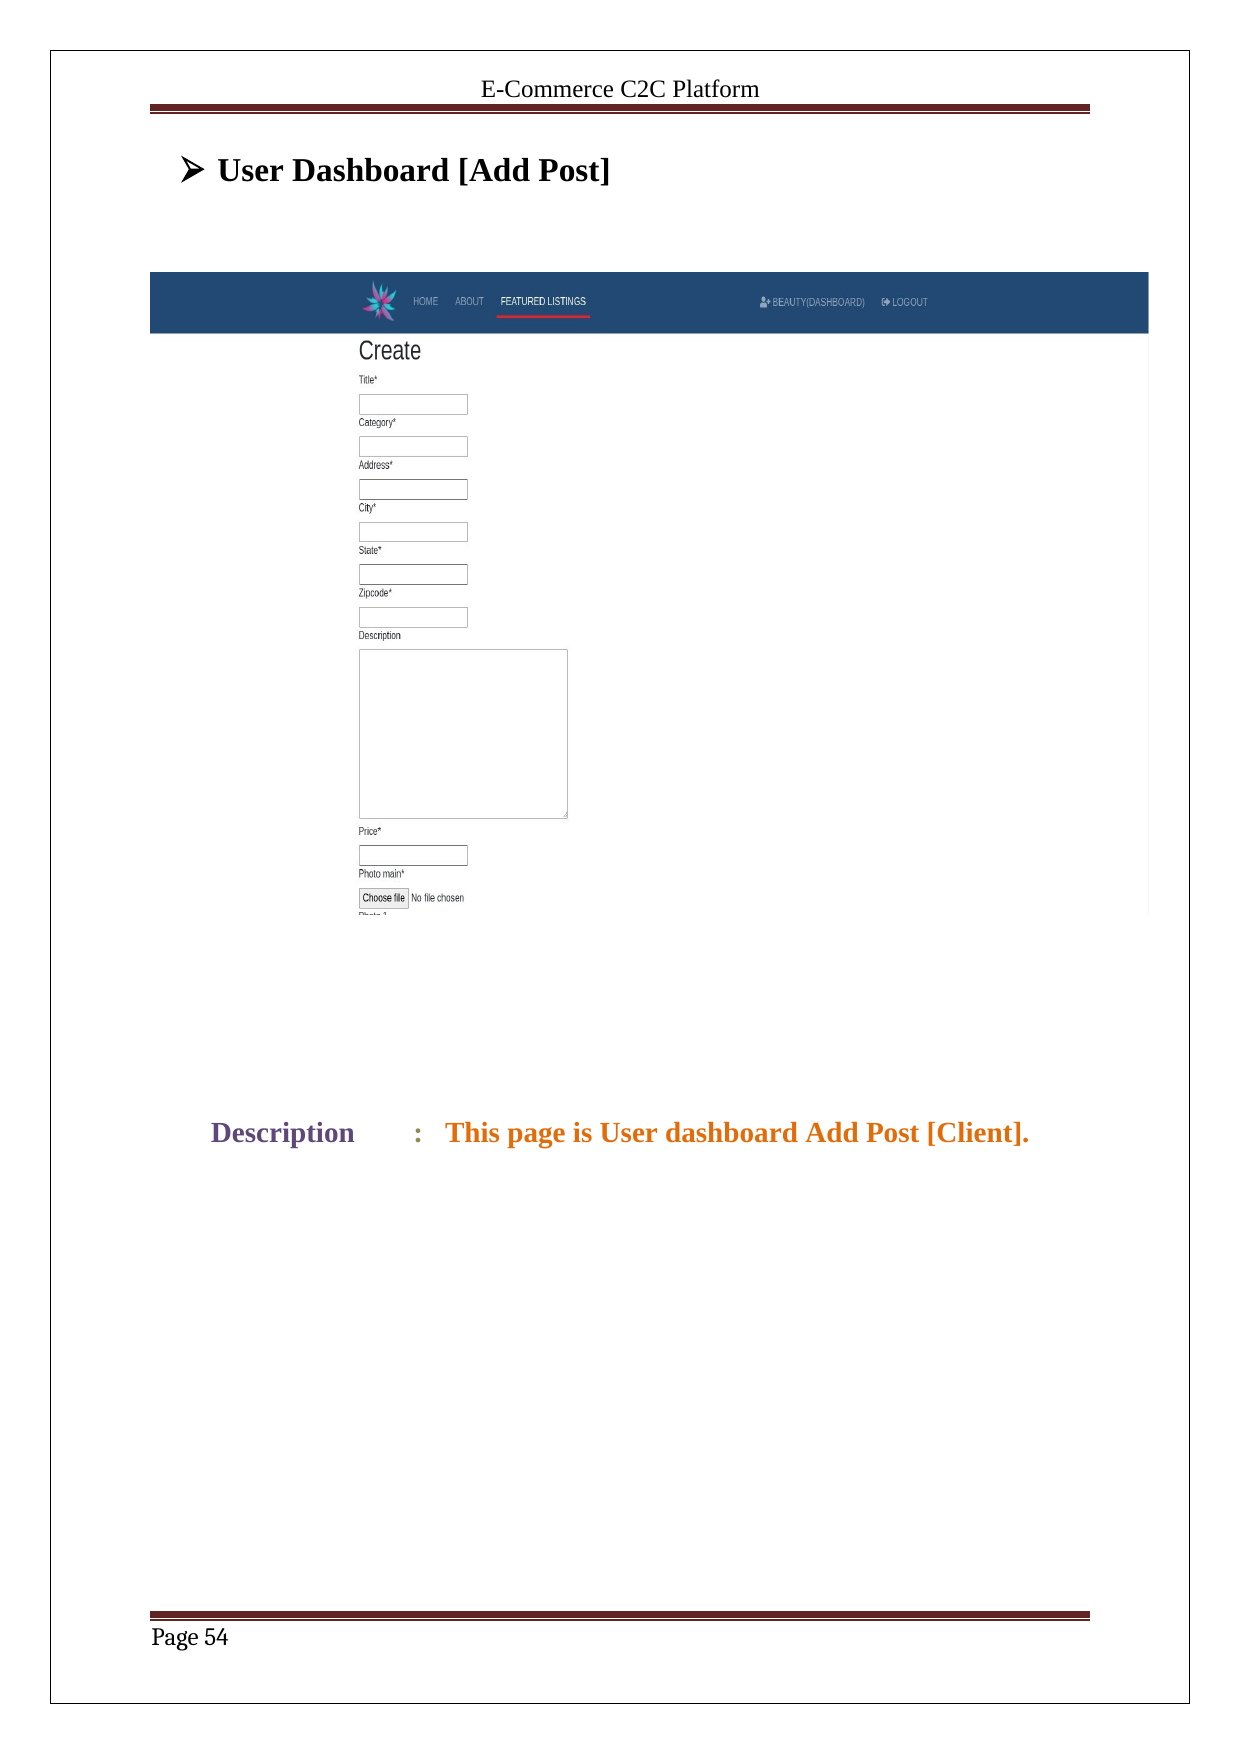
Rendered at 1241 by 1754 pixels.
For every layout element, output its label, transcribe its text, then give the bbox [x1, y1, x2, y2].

picture [150, 272, 1149, 915]
text Description : This page is User dashboard Add Post [Client]. [150, 1116, 1090, 1149]
list User Dashboard [Add Post] [179, 150, 1090, 188]
